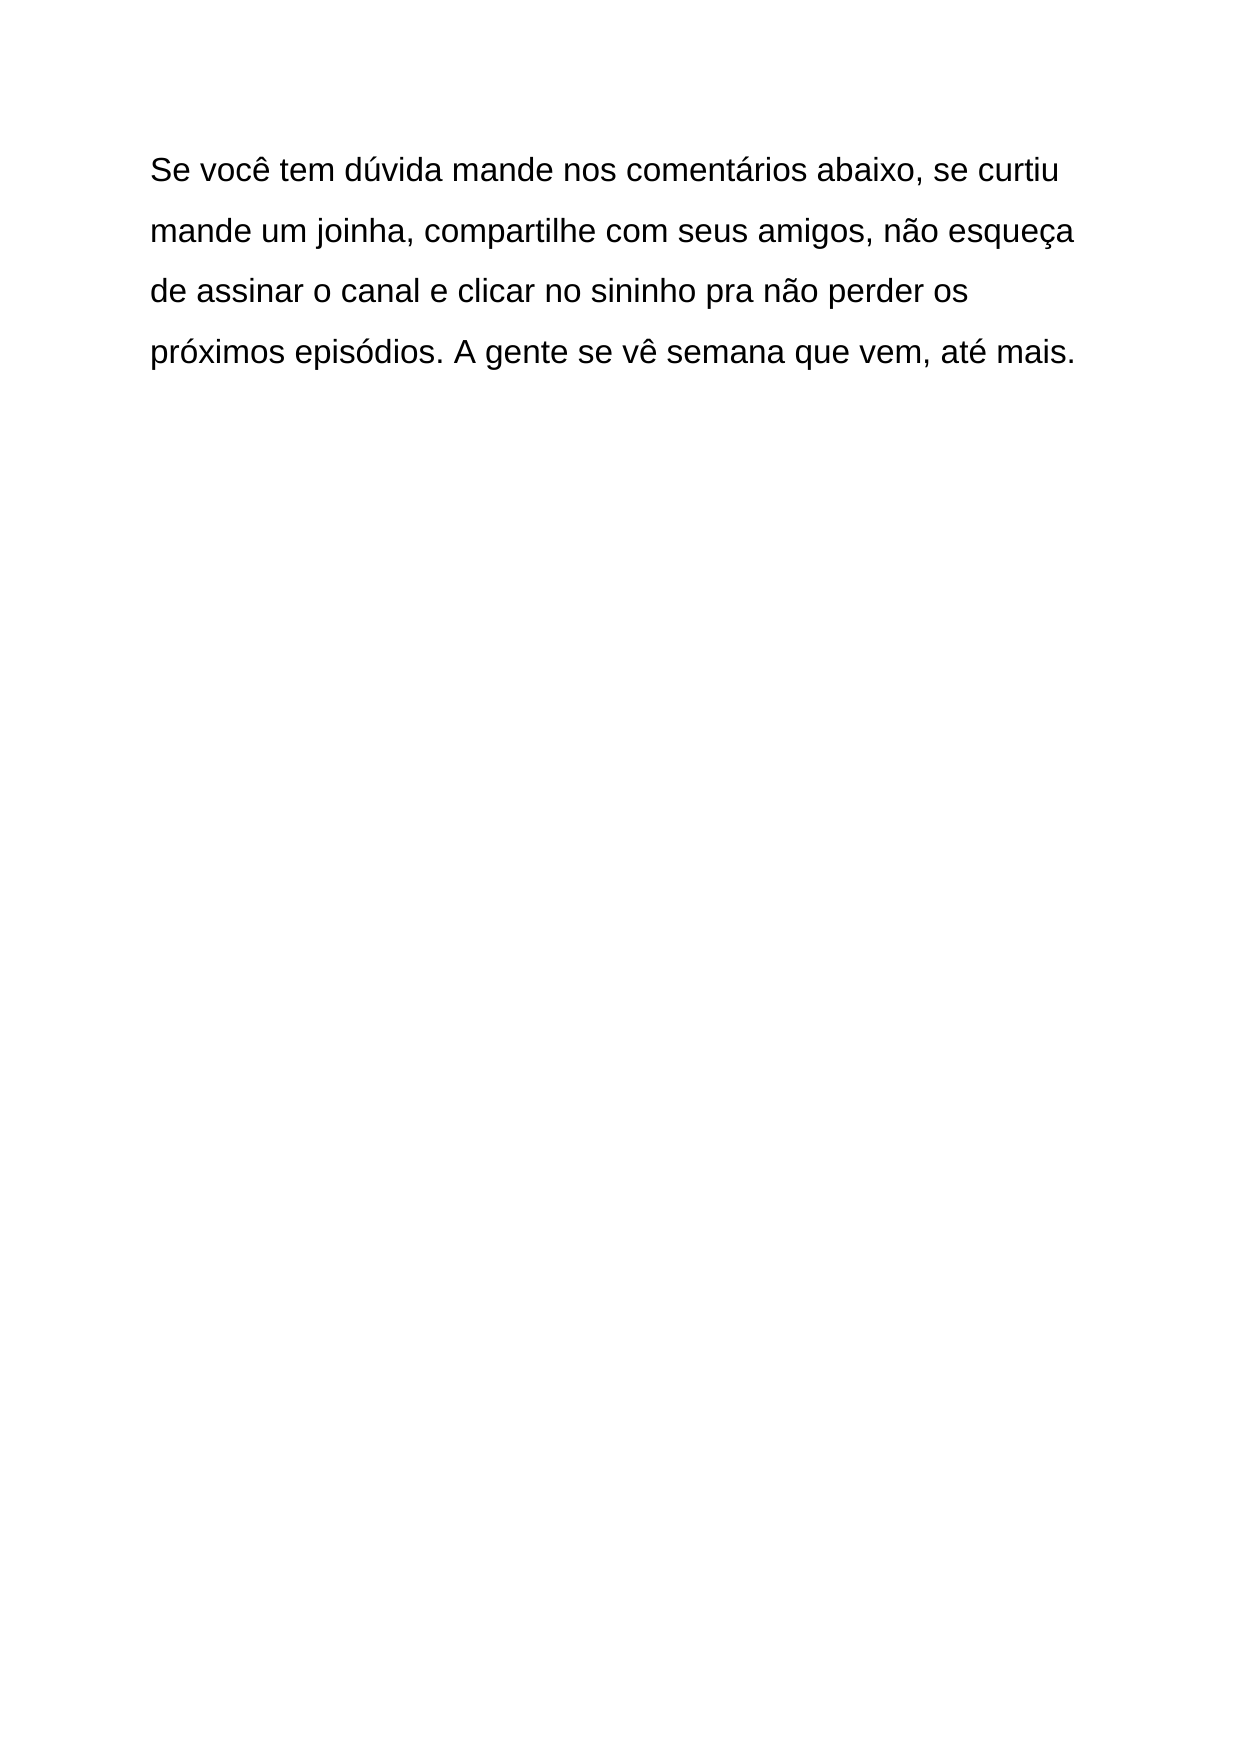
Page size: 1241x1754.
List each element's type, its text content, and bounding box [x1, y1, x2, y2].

text Se você tem dúvida mande nos comentários abaixo, se curtiu mande um joinha, compartilhe com seus amigos, não esqueça de assinar o canal e clicar no sininho pra não perder os próximos episódios. A gente se vê semana que vem, até mais. [150, 150, 1090, 371]
